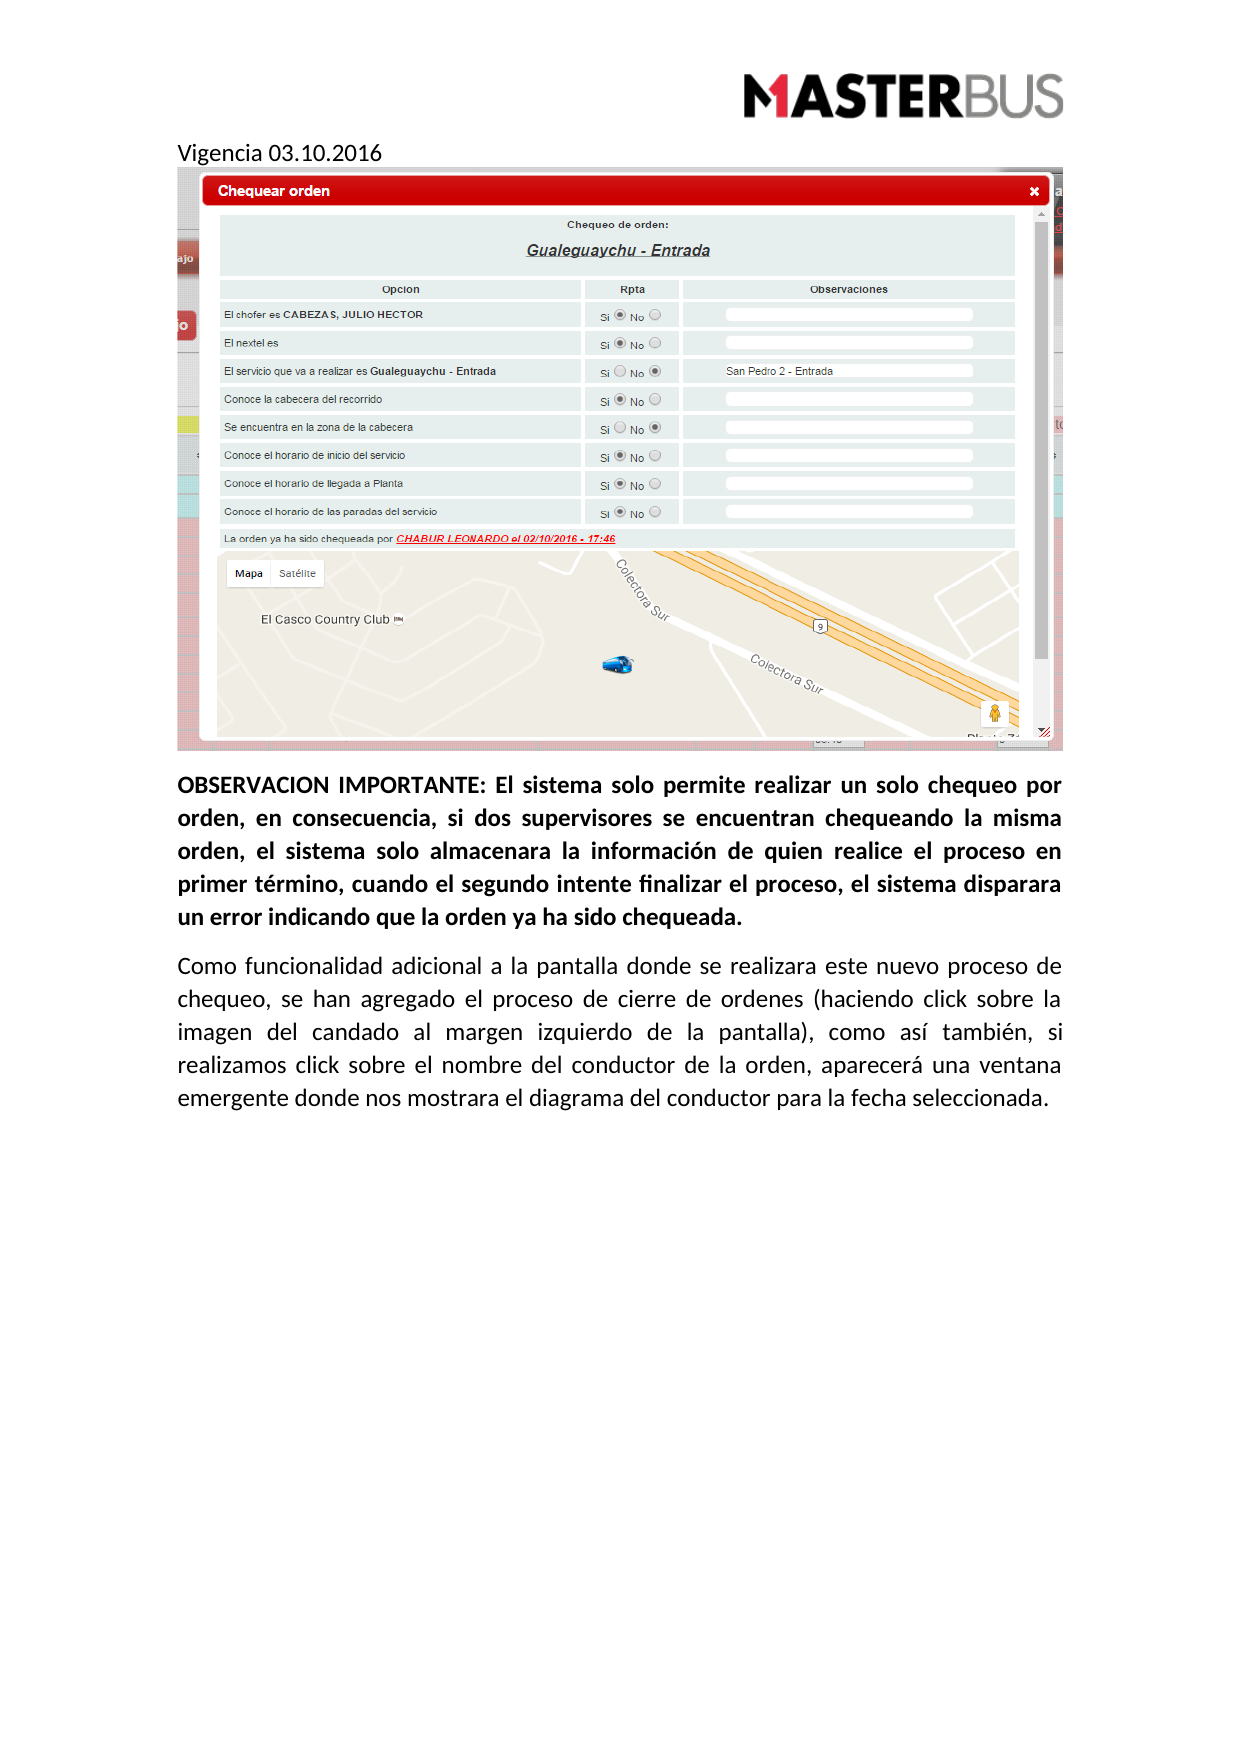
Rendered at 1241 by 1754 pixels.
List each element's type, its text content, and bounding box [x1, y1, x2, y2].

picture [177, 167, 1063, 751]
picture [744, 73, 1064, 119]
text Como funcionalidad adicional a la pantalla donde se realizara este nuevo proceso de chequeo, se han agregado el proceso de cierre de ordenes (haciendo click sobre la imagen del candado al margen izquierdo de la pantalla), como así también, si realizamos click sobre el nombre del conductor de la orden, aparecerá una ventana emergente donde nos mostrara el diagrama del conductor para la fecha seleccionada. [177, 950, 1063, 1113]
text OBSERVACION IMPORTANTE: El sistema solo permite realizar un solo chequeo por orden, en consecuencia, si dos supervisores se encuentran chequeando la misma orden, el sistema solo almacenara la información de quien realice el proceso en primer término, cuando el segundo intente finalizar el proceso, el sistema disparara un error indicando que la orden ya ha sido chequeada. [177, 769, 1063, 931]
